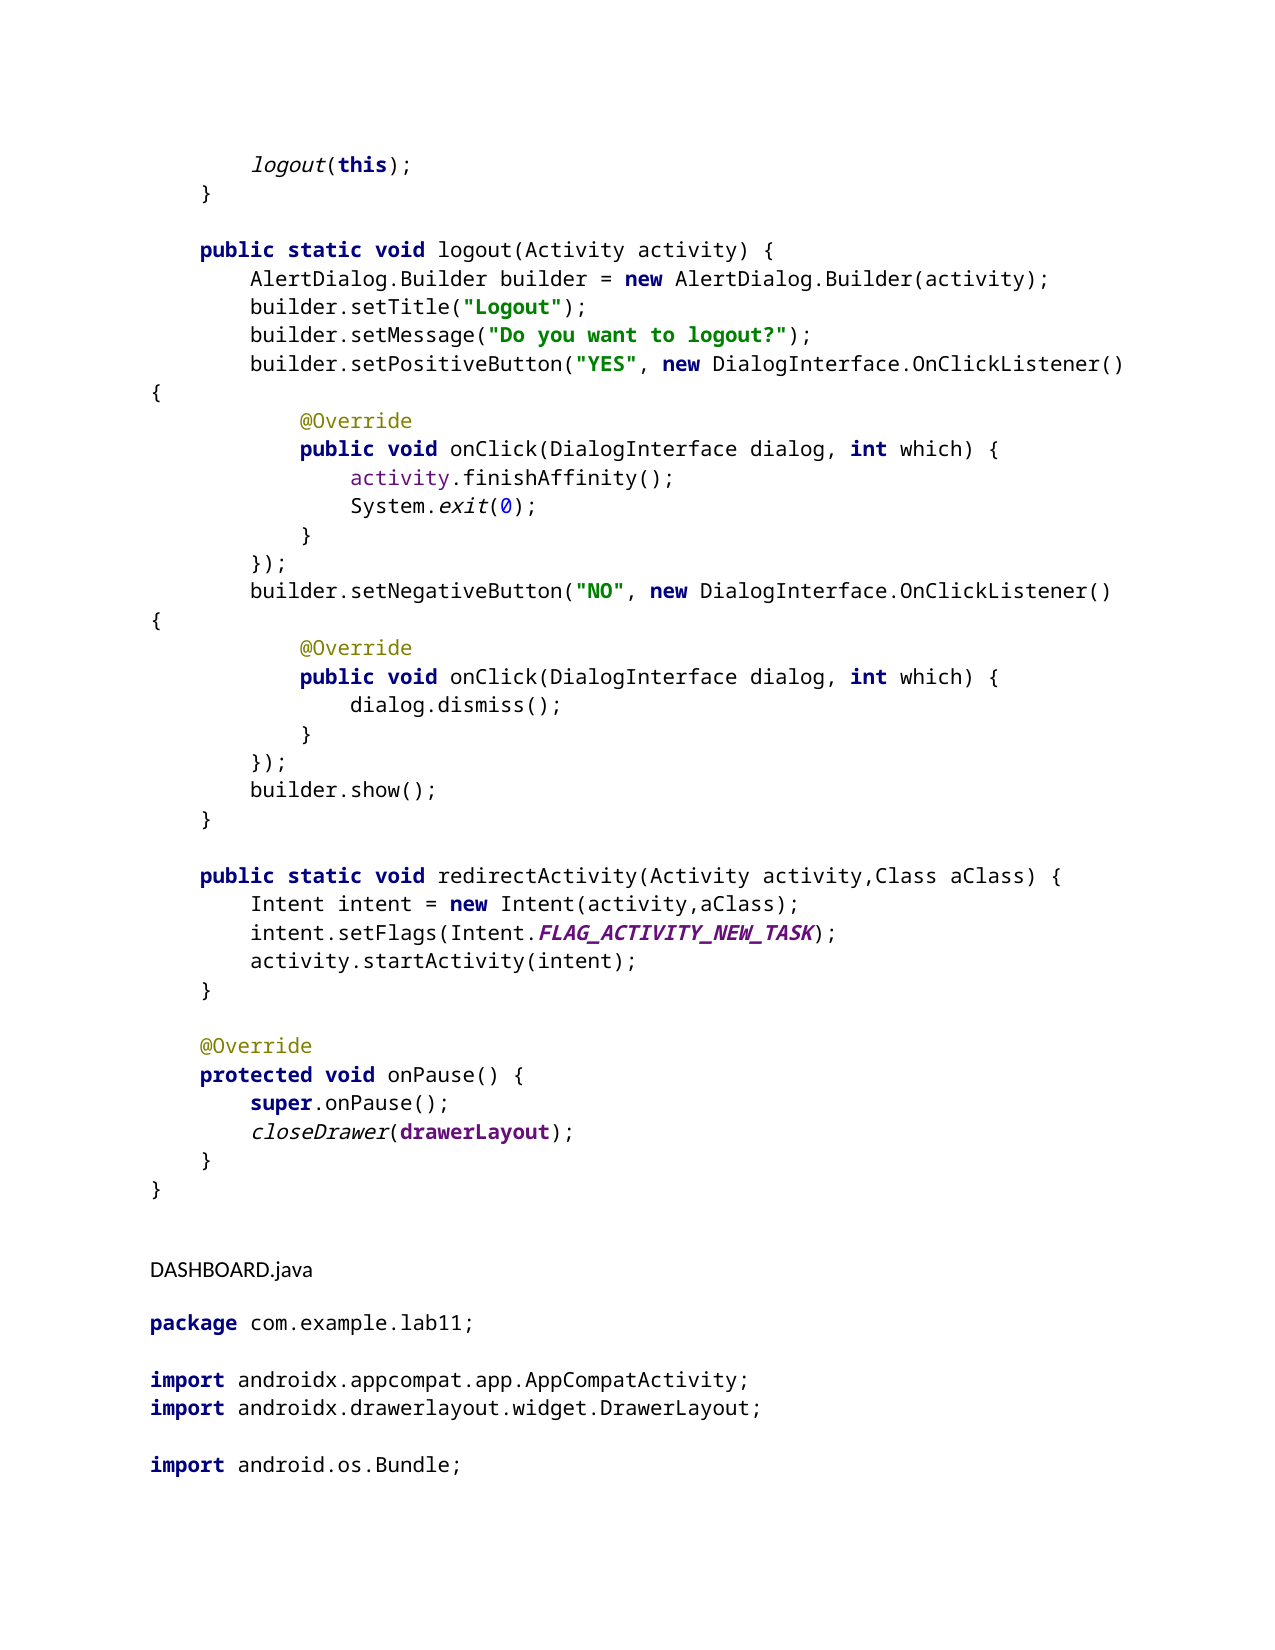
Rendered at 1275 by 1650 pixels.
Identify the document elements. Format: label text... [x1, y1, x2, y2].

text DASHBOARD.java [150, 1255, 1125, 1283]
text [150, 150, 1125, 1202]
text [150, 1308, 1125, 1479]
